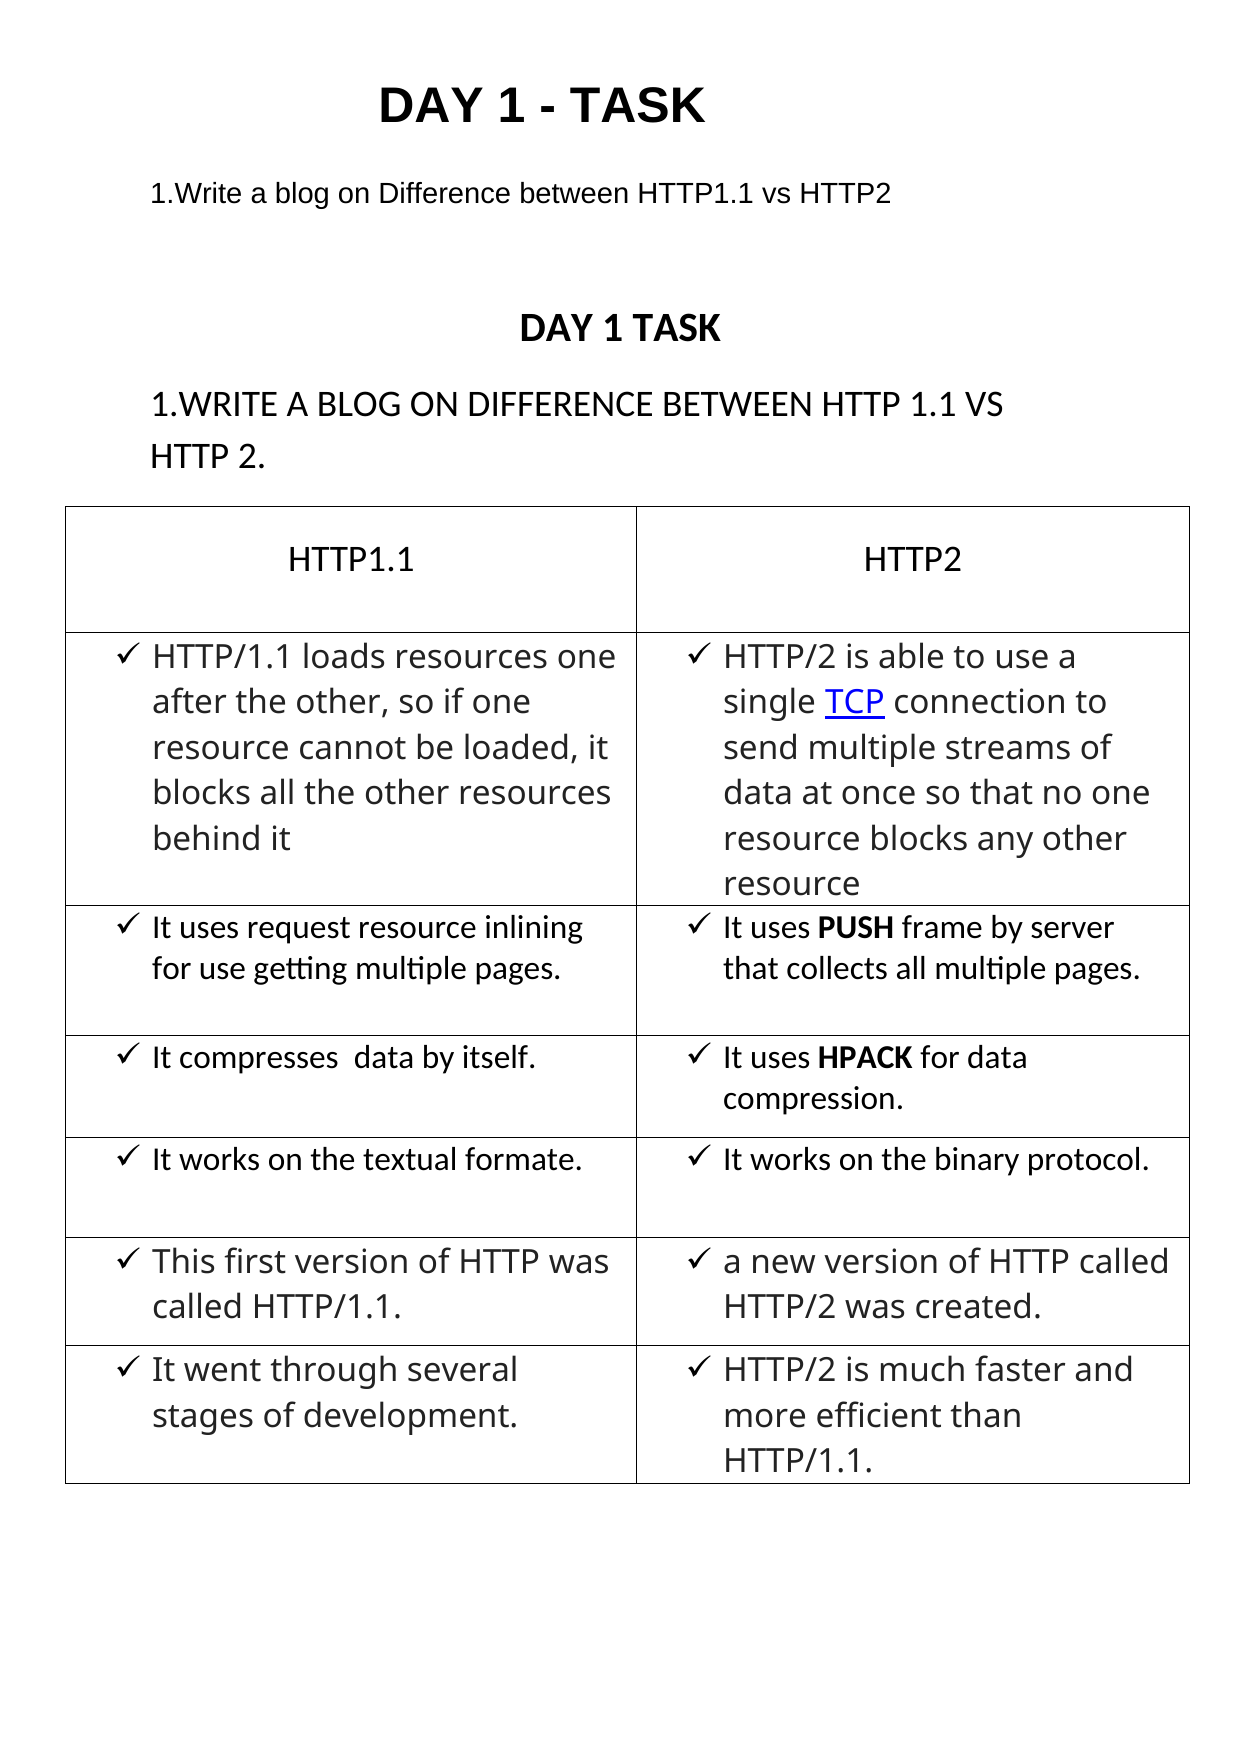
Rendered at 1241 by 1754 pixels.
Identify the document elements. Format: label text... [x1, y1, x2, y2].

text DAY 1 TASK [150, 301, 1090, 351]
table_cell HTTP/2 is much faster and more efficient than HTTP/1.1. [637, 1346, 1189, 1482]
table_header HTTP2 [637, 507, 1189, 632]
table_cell It works on the textual formate. [66, 1138, 636, 1237]
text 1.WRITE A BLOG ON DIFFERENCE BETWEEN HTTP 1.1 VS HTTP 2. [150, 380, 1090, 478]
table_cell HTTP/1.1 loads resources one after the other, so if one resource cannot be loaded, it blocks all the other resources behind it [66, 633, 636, 905]
table_cell It uses PUSH frame by server that collects all multiple pages. [637, 906, 1189, 1035]
table_header HTTP1.1 [66, 507, 636, 632]
table_cell a new version of HTTP called HTTP/2 was created. [637, 1238, 1189, 1345]
table_cell HTTP/2 is able to use a single TCP connection to send multiple streams of data at once so that no one resource blocks any other resource [637, 633, 1189, 905]
table_cell It compresses data by itself. [66, 1036, 636, 1137]
table_cell This first version of HTTP was called HTTP/1.1. [66, 1238, 636, 1345]
table_cell It went through several stages of development. [66, 1346, 636, 1482]
table_cell It uses HPACK for data compression. [637, 1036, 1189, 1137]
table_cell It works on the binary protocol. [637, 1138, 1189, 1237]
table_cell It uses request resource inlining for use getting multiple pages. [66, 906, 636, 1035]
